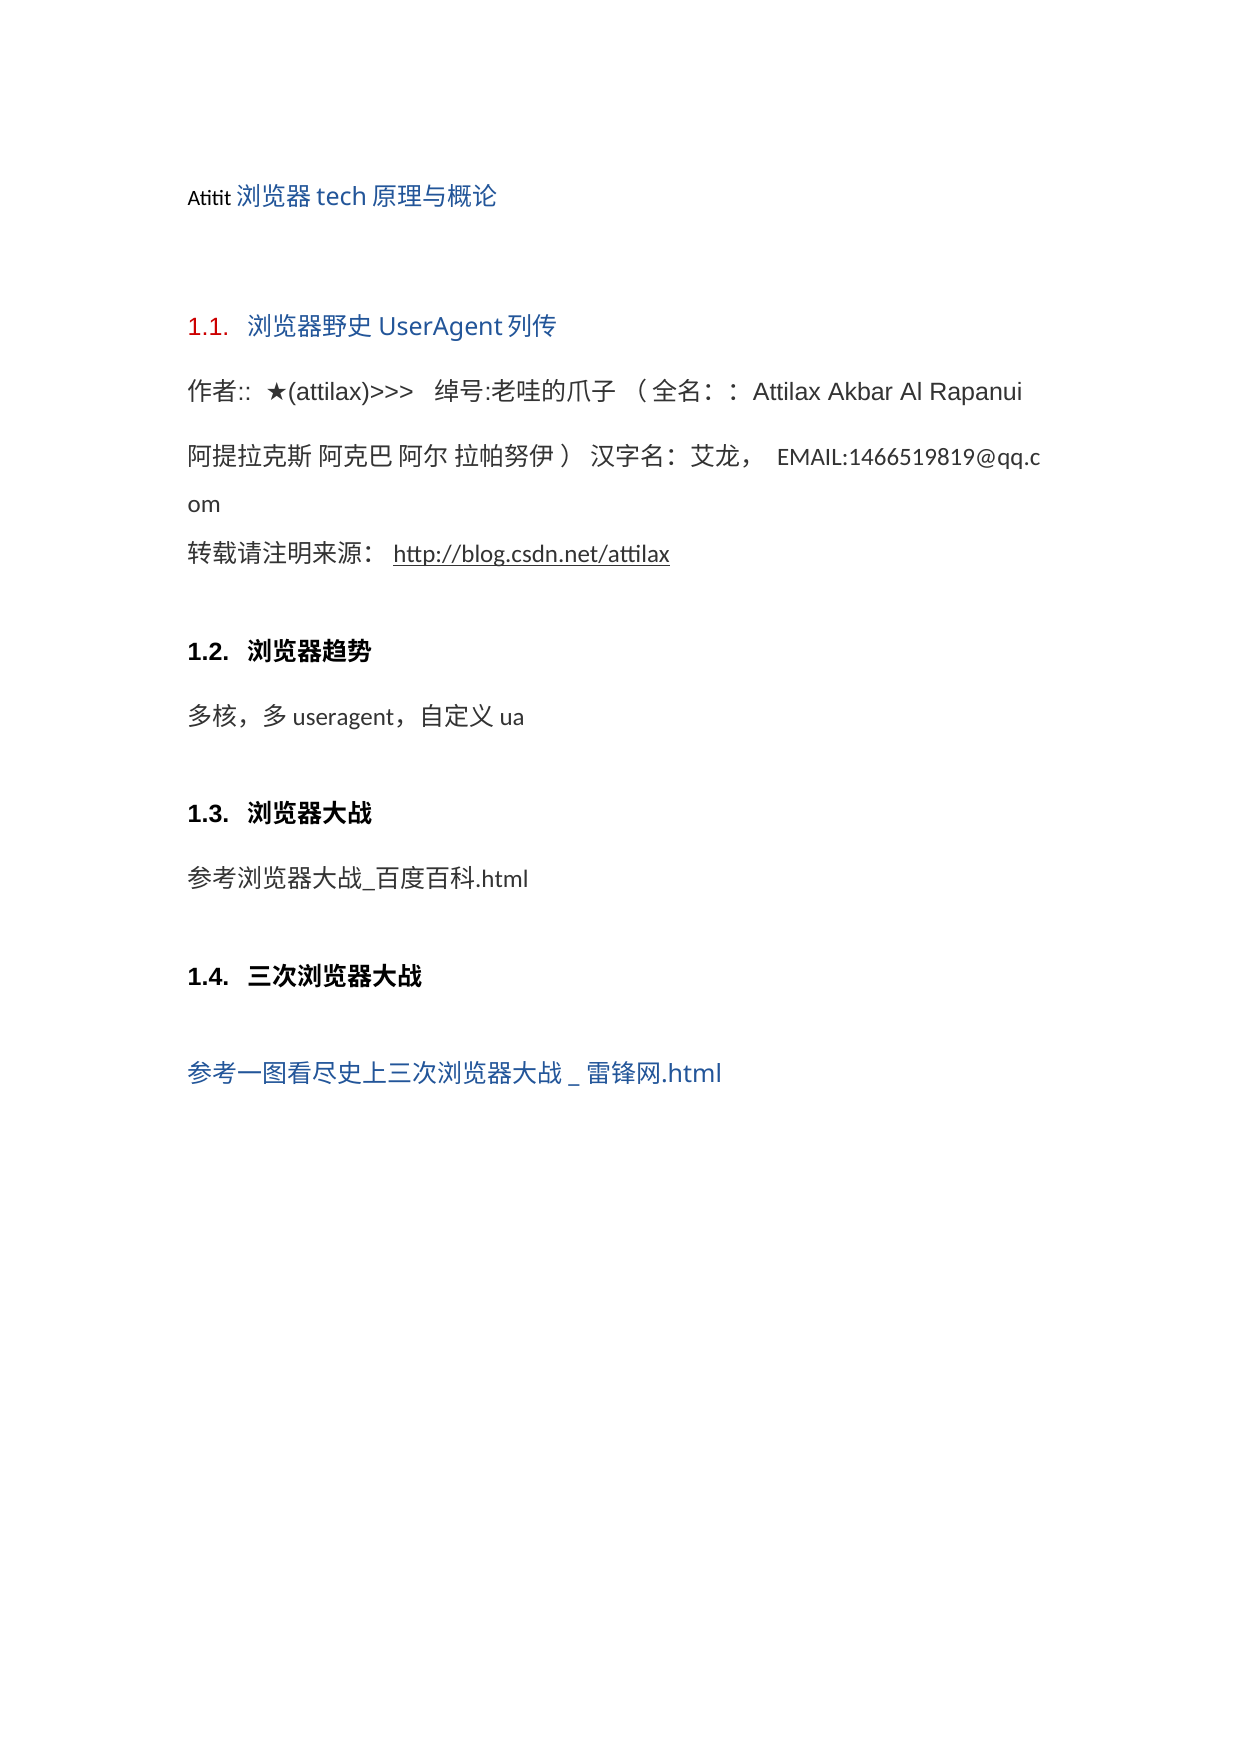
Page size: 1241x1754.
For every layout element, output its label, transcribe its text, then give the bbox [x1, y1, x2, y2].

text 转载请注明来源： http://blog.csdn.net/attilax [187, 519, 1053, 584]
subtitle 三次浏览器大战 [187, 942, 1053, 1007]
text 作者:: ★(attilax)>>> 绰号:老哇的爪子 （ 全名：：Attilax Akbar Al Rapanui 阿提拉克斯 阿克巴 阿尔 拉帕努伊 ） 汉字名：艾龙， EMAIL:1466519819@qq.com [187, 357, 1053, 519]
subtitle 浏览器趋势 [187, 617, 1053, 682]
text 多核，多useragent，自定义ua [187, 682, 1053, 747]
subtitle 浏览器大战 [187, 779, 1053, 844]
text 参考一图看尽史上三次浏览器大战 _ 雷锋网.html [187, 1039, 1053, 1104]
text Atitit 浏览器tech原理与概论 [187, 162, 1053, 227]
subtitle 浏览器野史 UserAgent列传 [187, 292, 1053, 357]
text 参考浏览器大战_百度百科.html [187, 844, 1053, 909]
